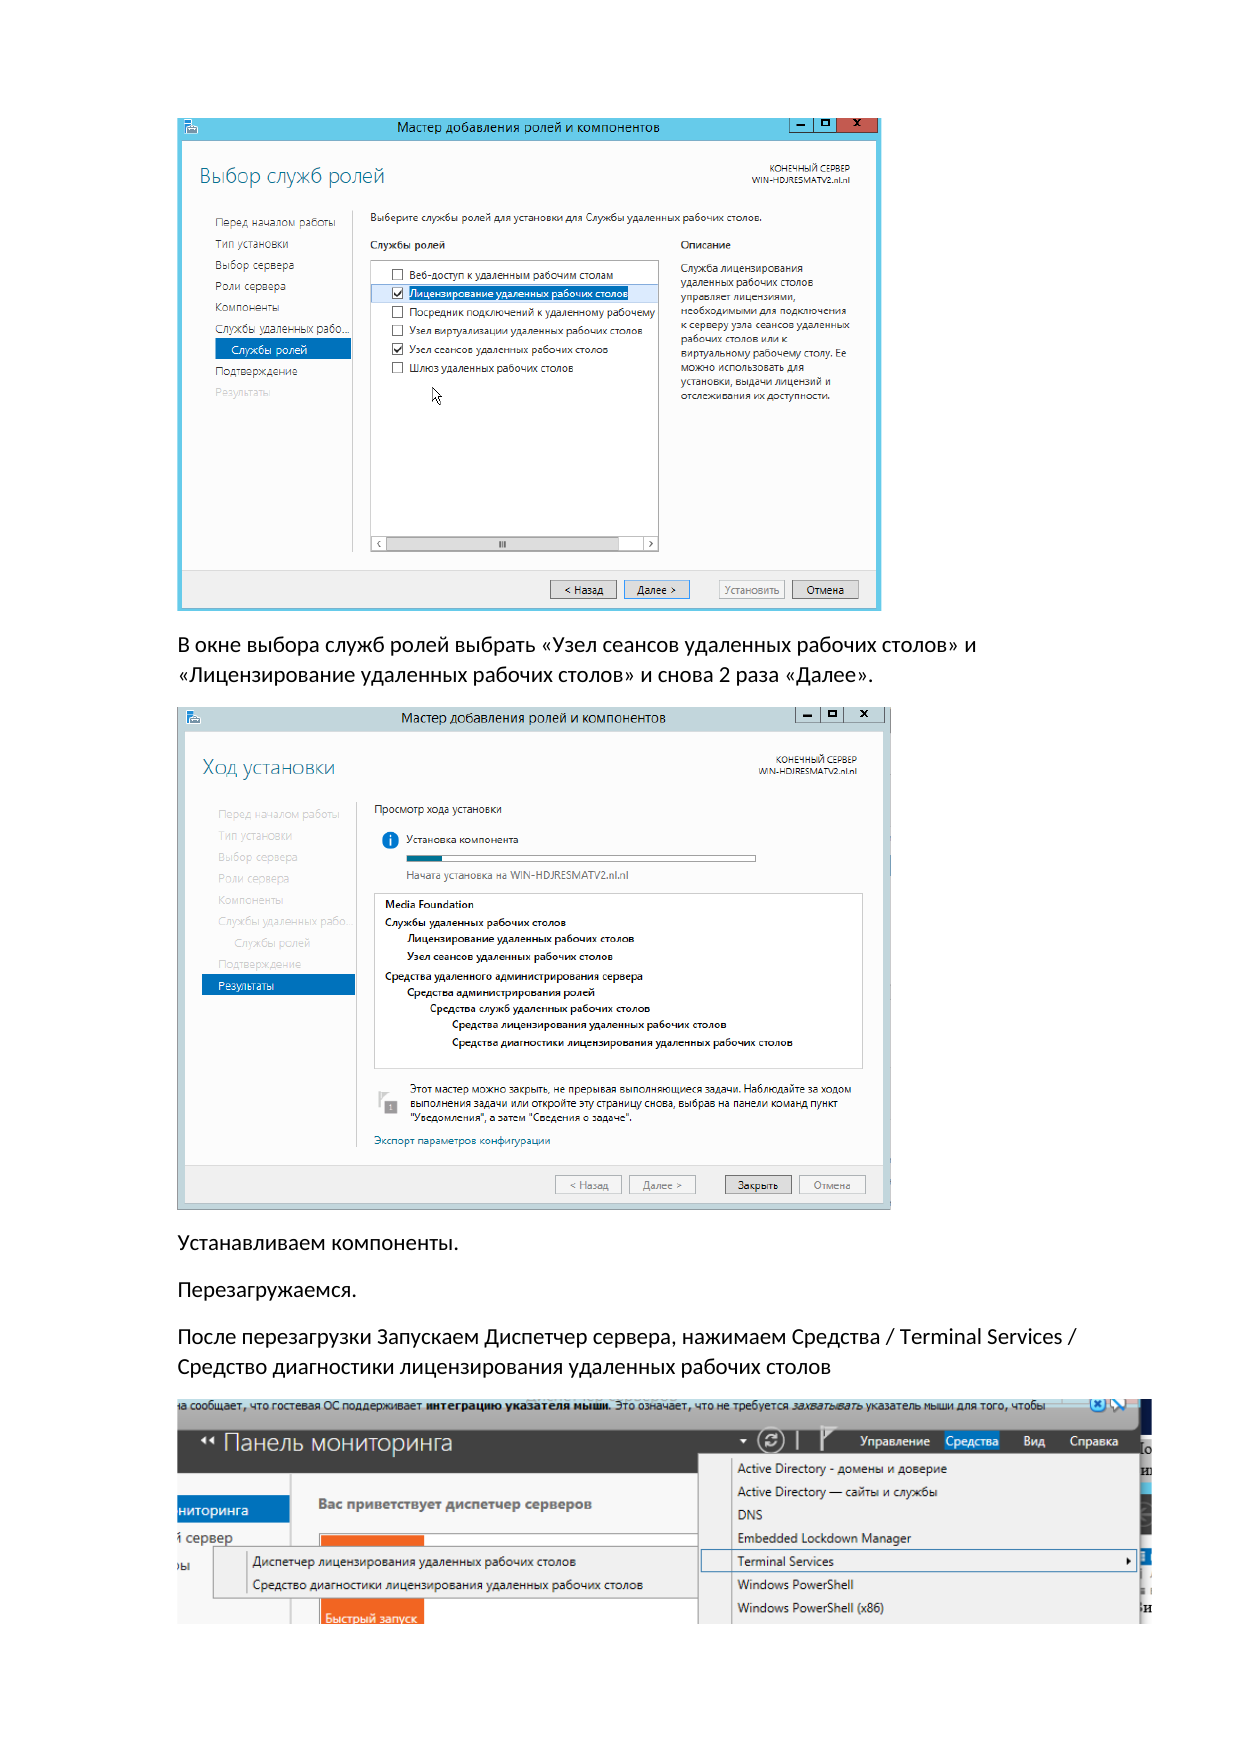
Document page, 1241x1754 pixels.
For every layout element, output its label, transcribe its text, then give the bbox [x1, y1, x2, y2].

text Перезагружаемся. [177, 1275, 1152, 1303]
text В окне выбора служб ролей выбрать «Узел сеансов удаленных рабочих столов» и «Лицензирование удаленных рабочих столов» и снова 2 раза «Далее». [177, 630, 1152, 688]
picture [177, 118, 882, 611]
text После перезагрузки Запускаем Диспетчер сервера, нажимаем Средства / Terminal Services / Средство диагностики лицензирования удаленных рабочих столов [177, 1322, 1152, 1380]
picture [177, 707, 891, 1210]
text Устанавливаем компоненты. [177, 1228, 1152, 1256]
picture [177, 1399, 1152, 1624]
